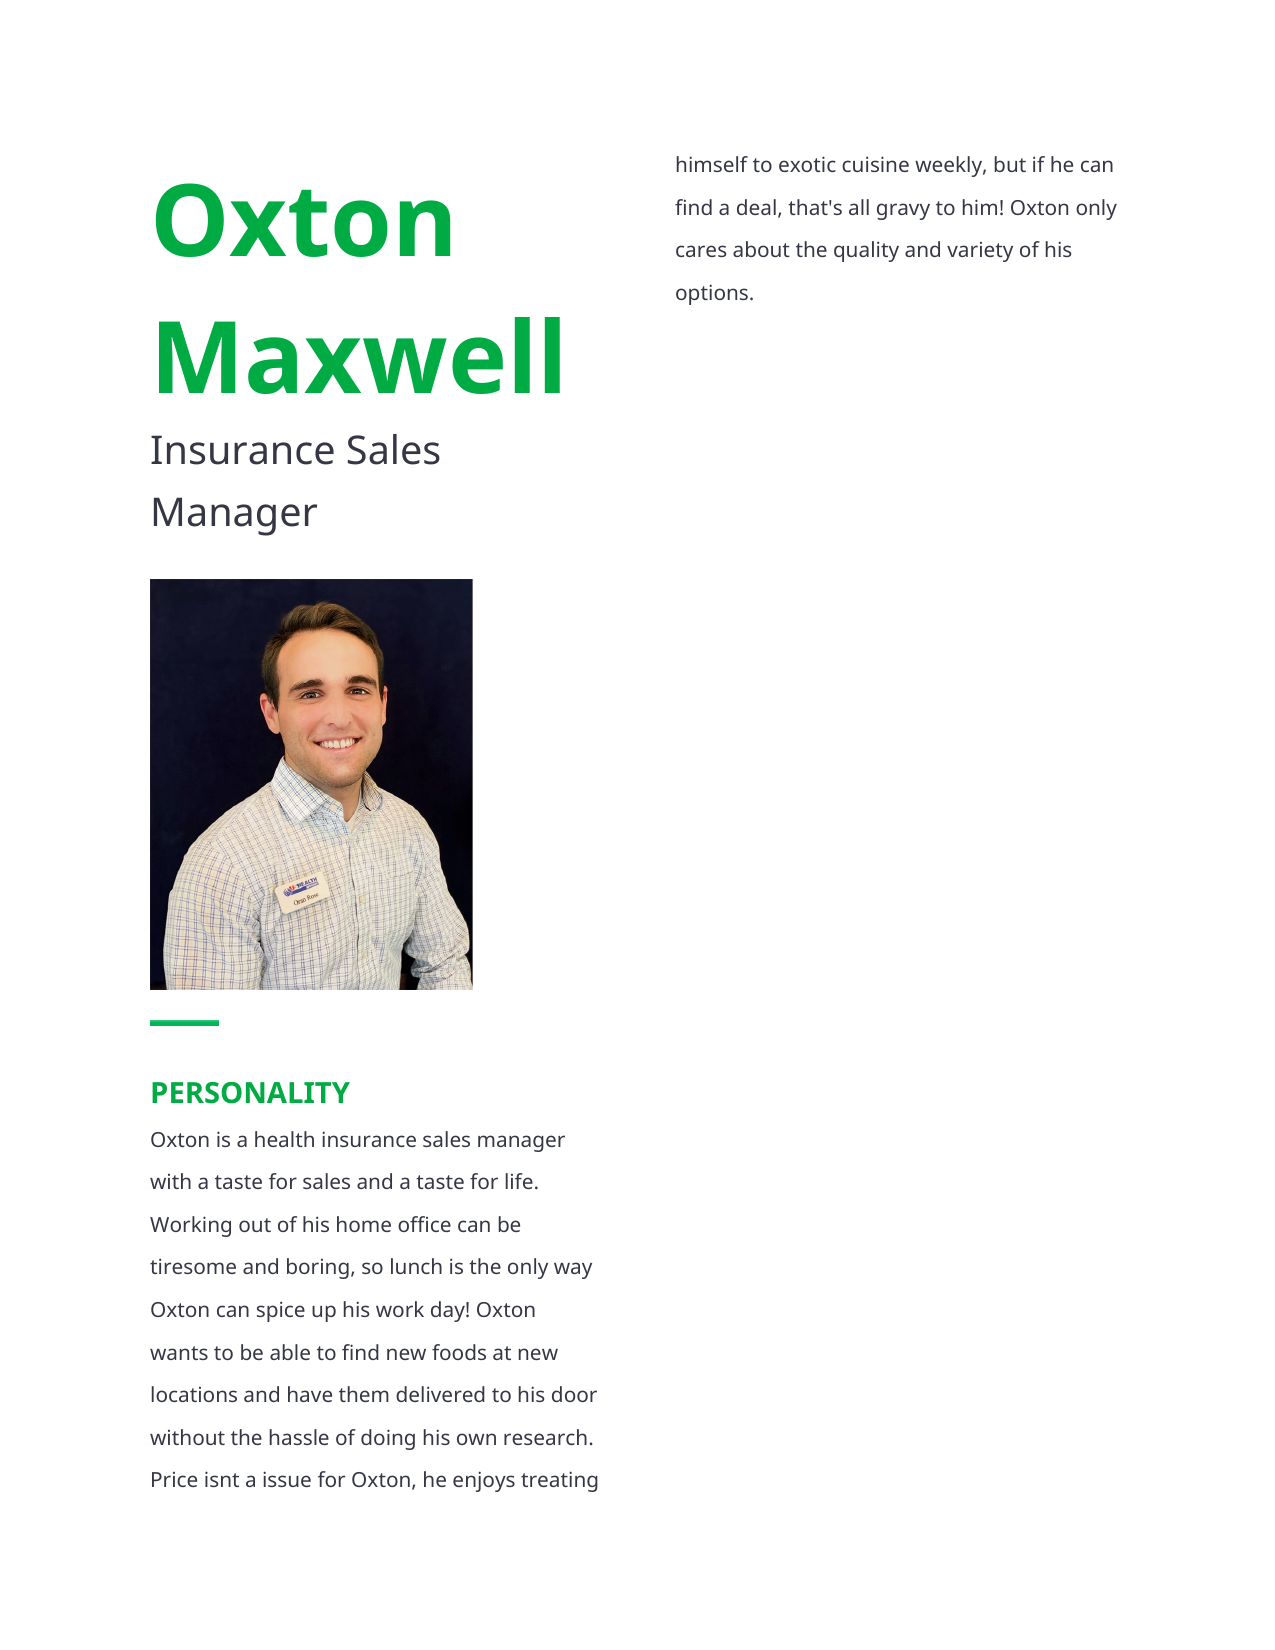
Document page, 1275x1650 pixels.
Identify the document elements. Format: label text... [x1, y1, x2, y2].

title Oxton Maxwell [150, 150, 600, 422]
subtitle Insurance Sales Manager [150, 422, 600, 538]
text Oxton is a health insurance sales manager with a taste for sales and a taste for life. Working out of his home office can be tiresome and boring, so lunch is the only way Oxton can spice up his work day! Oxton wants to be able to find new foods at new locations and have them delivered to his door without the hassle of doing his own research. Price isnt a issue for Oxton, he enjoys treating himself to exotic cuisine weekly, but if he can find a deal, that's all gravy to him! Oxton only cares about the quality and variety of his options. [675, 150, 1125, 306]
picture [150, 579, 473, 990]
picture [150, 1020, 219, 1026]
subtitle PERSONALITY [150, 1072, 600, 1112]
text Oxton is a health insurance sales manager with a taste for sales and a taste for life. Working out of his home office can be tiresome and boring, so lunch is the only way Oxton can spice up his work day! Oxton wants to be able to find new foods at new locations and have them delivered to his door without the hassle of doing his own research. Price isnt a issue for Oxton, he enjoys treating himself to exotic cuisine weekly, but if he can find a deal, that's all gravy to him! Oxton only cares about the quality and variety of his options. [150, 1125, 600, 1494]
